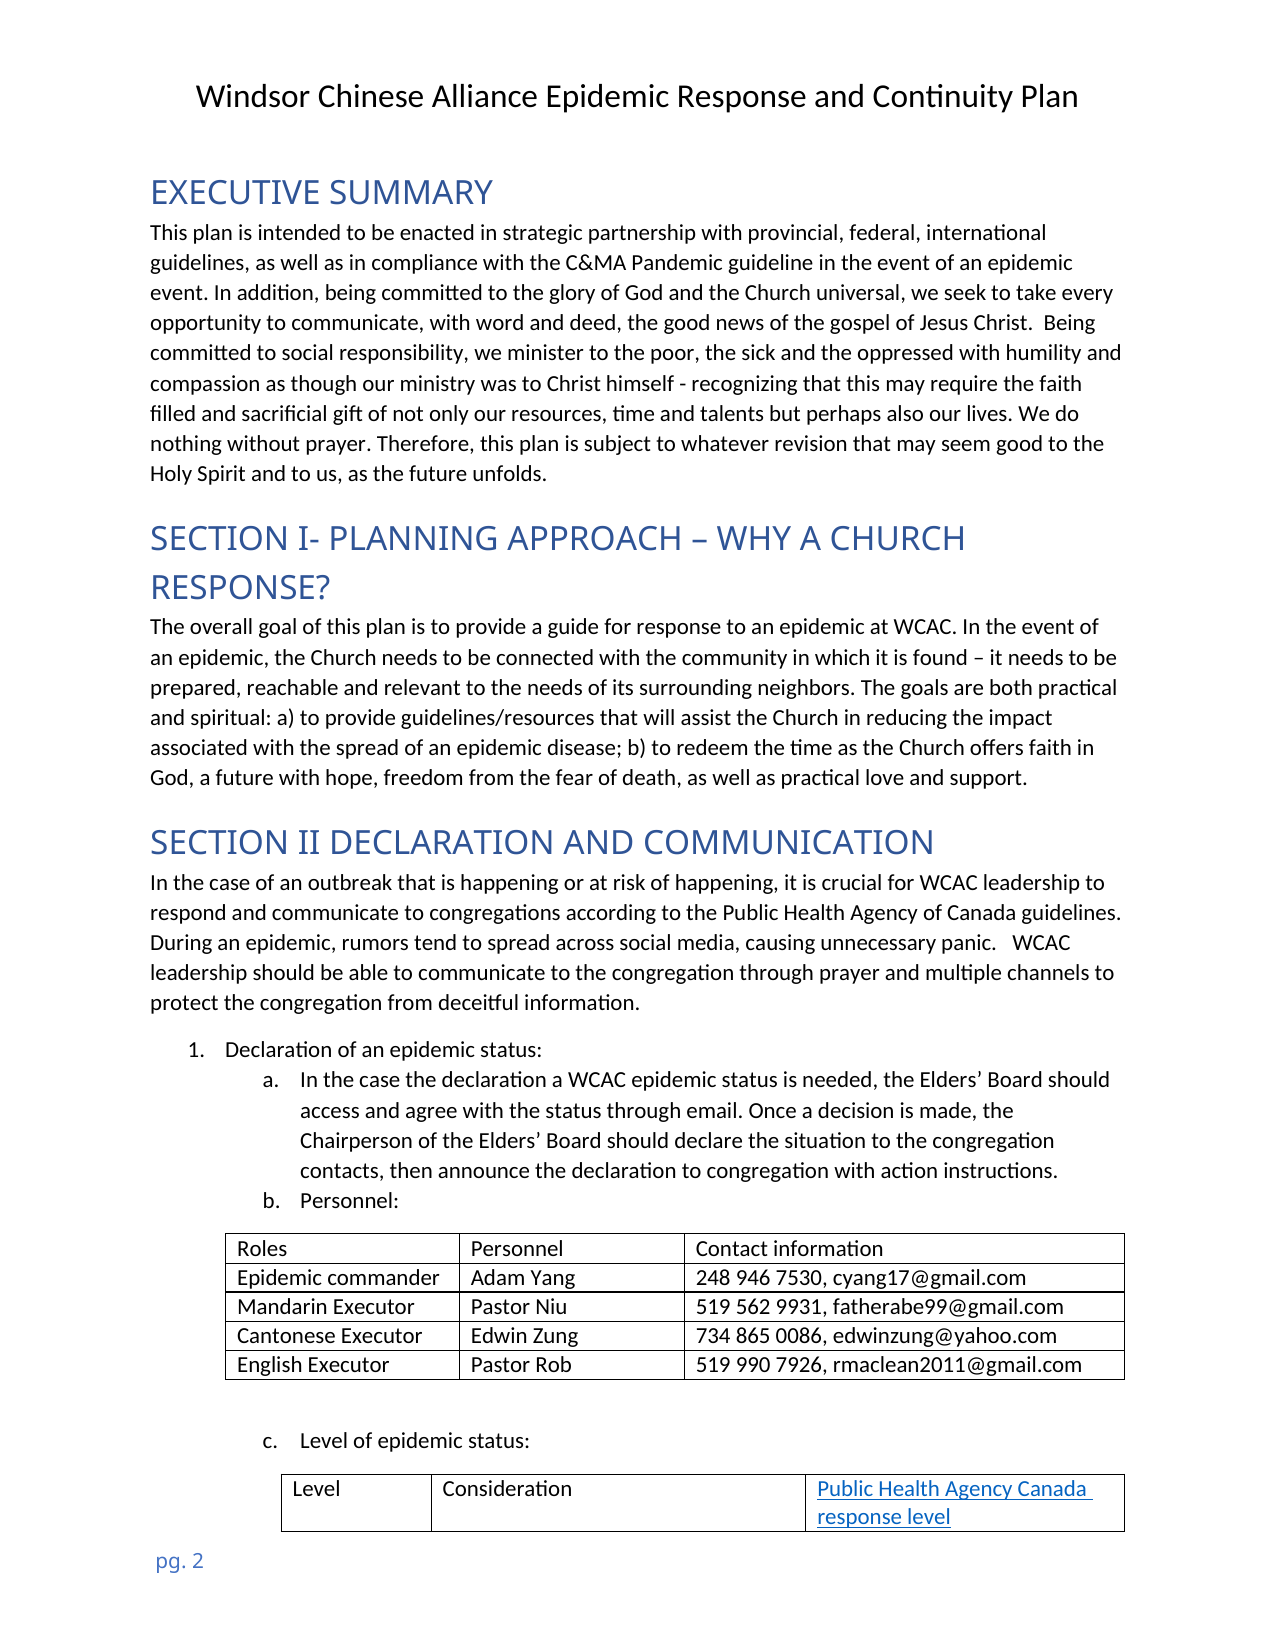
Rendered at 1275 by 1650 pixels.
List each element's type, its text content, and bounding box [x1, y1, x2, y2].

list Declaration of an epidemic status: [187, 1035, 1125, 1063]
text The overall goal of this plan is to provide a guide for response to an epidemic at WCAC. In the event of an epidemic, the Church needs to be connected with the community in which it is found – it needs to be prepared, reachable and relevant to the needs of its surrounding neighbors. The goals are both practical and spiritual: a) to provide guidelines/resources that will assist the Church in reducing the impact associated with the spread of an epidemic disease; b) to redeem the time as the Church offers faith in God, a future with hope, freedom from the fear of death, as well as practical love and support. [150, 612, 1125, 792]
table_cell Cantonese Executor [226, 1322, 459, 1349]
table_cell 519 990 7926, rmaclean2011@gmail.com [685, 1351, 1124, 1379]
table_cell Edwin Zung [460, 1322, 684, 1349]
table_cell 734 865 0086, edwinzung@yahoo.com [685, 1322, 1124, 1349]
table_header Personnel [460, 1234, 684, 1262]
table_header Consideration [432, 1475, 805, 1531]
table_header Level [282, 1475, 431, 1531]
list In the case the declaration a WCAC epidemic status is needed, the Elders’ Board should access and agree with the status through email. Once a decision is made, the Chairperson of the Elders’ Board should declare the situation to the congregation contacts, then announce the declaration to congregation with action instructions. [262, 1066, 1125, 1184]
table_cell 248 946 7530, cyang17@gmail.com [685, 1264, 1124, 1291]
table_cell Pastor Niu [460, 1293, 684, 1321]
subtitle SECTION II DECLARATION AND COMMUNICATION [150, 819, 1125, 864]
table_cell Epidemic commander [226, 1264, 459, 1291]
table_header Roles [226, 1234, 459, 1262]
list Personnel: [262, 1186, 1125, 1214]
table_cell Adam Yang [460, 1264, 684, 1291]
table_header Public Health Agency Canada response level [806, 1475, 1124, 1531]
table_cell 519 562 9931, fatherabe99@gmail.com [685, 1293, 1124, 1321]
subtitle EXECUTIVE SUMMARY [150, 169, 1125, 214]
table_cell English Executor [226, 1351, 459, 1379]
table_cell Mandarin Executor [226, 1293, 459, 1321]
table_cell Pastor Rob [460, 1351, 684, 1379]
text This plan is intended to be enacted in strategic partnership with provincial, federal, international guidelines, as well as in compliance with the C&MA Pandemic guideline in the event of an epidemic event. In addition, being committed to the glory of God and the Church universal, we seek to take every opportunity to communicate, with word and deed, the good news of the gospel of Jesus Christ. Being committed to social responsibility, we minister to the poor, the sick and the oppressed with humility and compassion as though our ministry was to Christ himself - recognizing that this may require the faith filled and sacrificial gift of not only our resources, time and talents but perhaps also our lives. We do nothing without prayer. Therefore, this plan is subject to whatever revision that may seem good to the Holy Spirit and to us, as the future unfolds. [150, 218, 1125, 487]
text In the case of an outbreak that is happening or at risk of happening, it is crucial for WCAC leadership to respond and communicate to congregations according to the Public Health Agency of Canada guidelines. During an epidemic, rumors tend to spread across social media, causing unnecessary panic. WCAC leadership should be able to communicate to the congregation through prayer and multiple channels to protect the congregation from deceitful information. [150, 868, 1125, 1017]
list Level of epidemic status: [262, 1427, 1125, 1454]
subtitle SECTION I- PLANNING APPROACH – WHY A CHURCH RESPONSE? [150, 514, 1125, 609]
table_header Contact information [685, 1234, 1124, 1262]
